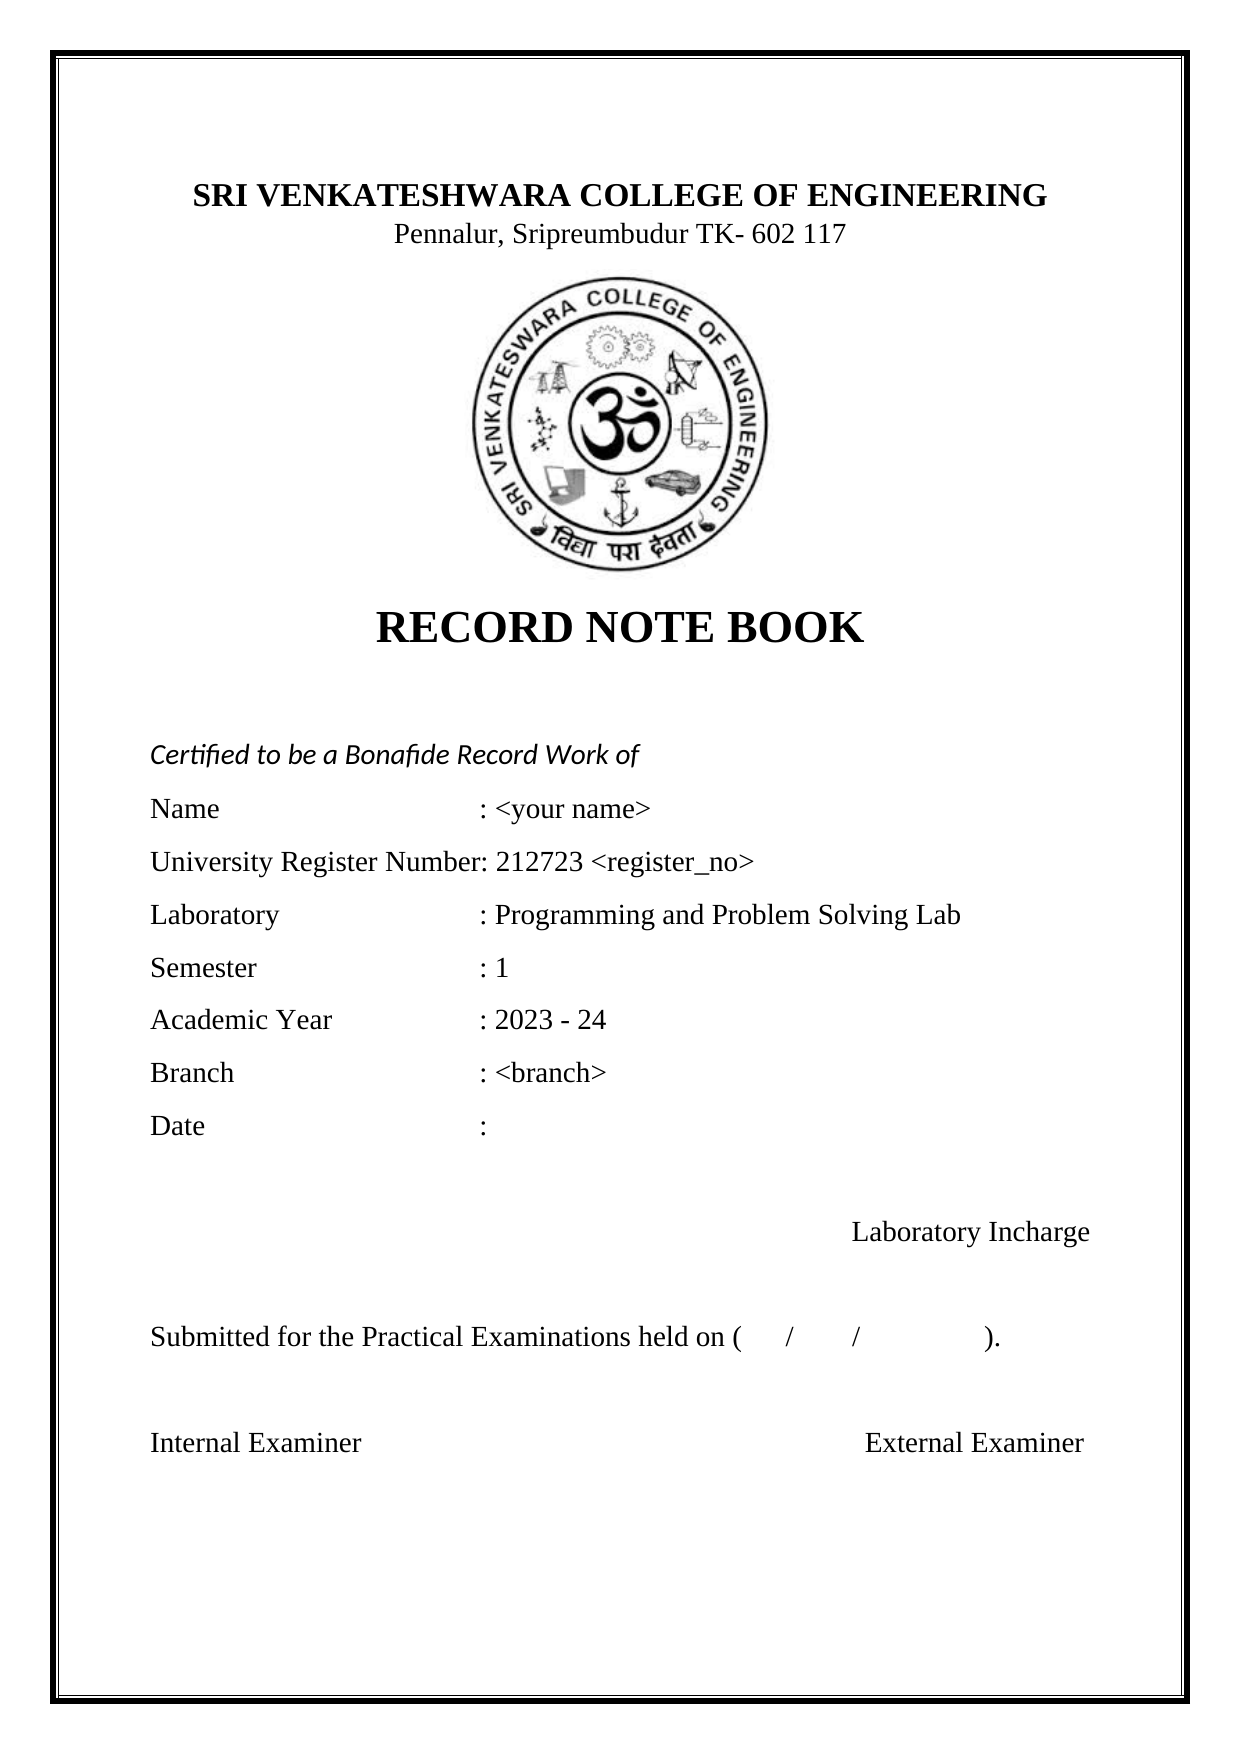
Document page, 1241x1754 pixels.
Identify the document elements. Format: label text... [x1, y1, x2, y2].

text Date : [150, 1108, 1090, 1142]
text RECORD NOTE BOOK [150, 599, 1090, 652]
text Laboratory : Programming and Problem Solving Lab [150, 897, 1090, 930]
text Submitted for the Practical Examinations held on ( / / ). [150, 1319, 1090, 1353]
text Laboratory Incharge [150, 1214, 1090, 1247]
text Semester : 1 [150, 950, 1090, 983]
text University Register Number: 212723 <register_no> [150, 844, 1090, 878]
text Academic Year : 2023 - 24 [150, 1002, 1090, 1036]
text Pennalur, Sripreumbudur TK- 602 117 [150, 216, 1090, 250]
text Branch : <branch> [150, 1055, 1090, 1089]
text Certified to be a Bonafide Record Work of [150, 736, 1090, 772]
text Name : <your name> [150, 791, 1090, 825]
text Internal Examiner External Examiner [150, 1425, 1090, 1458]
subtitle SRI VENKATESHWARA COLLEGE OF ENGINEERING [150, 175, 1090, 213]
picture [464, 269, 776, 581]
